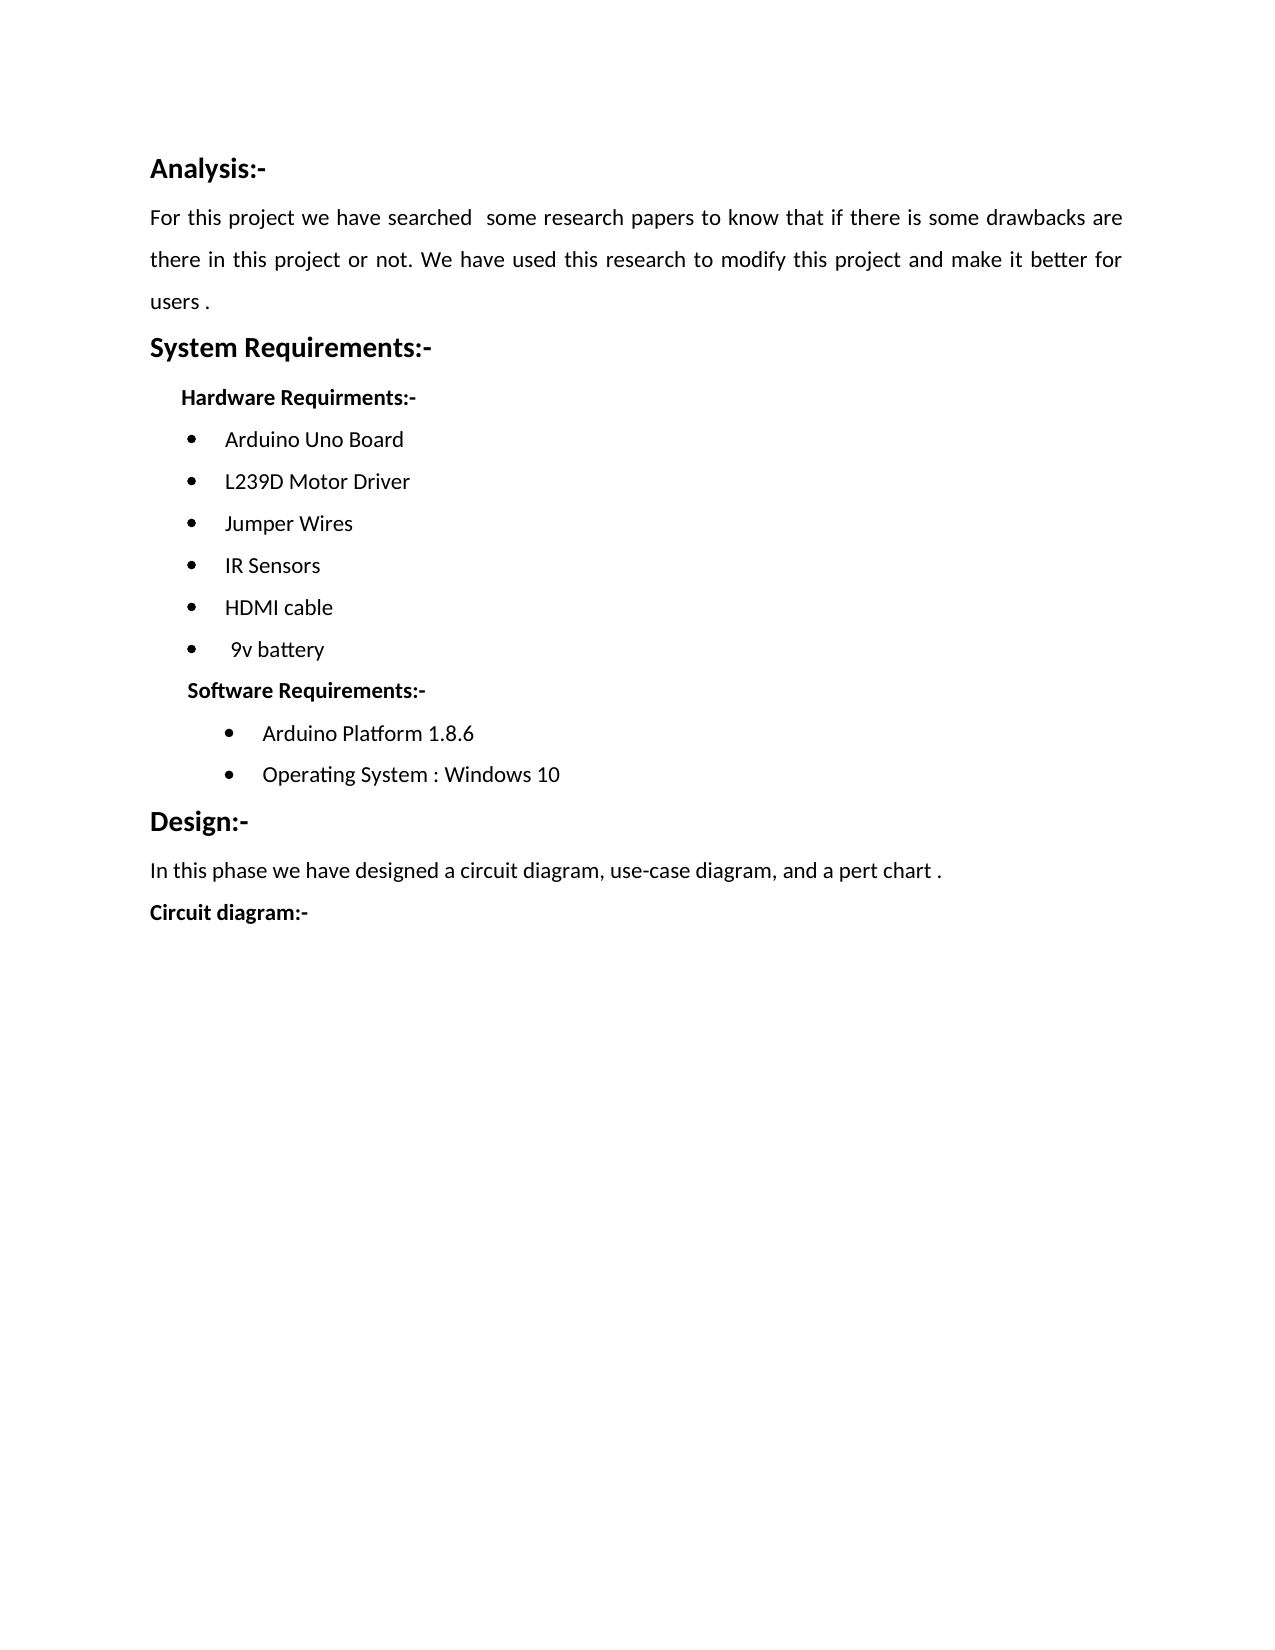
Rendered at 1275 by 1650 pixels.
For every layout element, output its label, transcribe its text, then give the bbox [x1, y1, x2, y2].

text Hardware Requirments:- [150, 383, 1125, 411]
list Arduino Platform 1.8.6 [225, 719, 1125, 747]
list Jumper Wires [187, 509, 1125, 537]
text Circuit diagram:- [150, 898, 1125, 926]
list L239D Motor Driver [187, 467, 1125, 495]
text In this phase we have designed a circuit diagram, use-case diagram, and a pert chart . [150, 856, 1125, 884]
text Design:- [150, 803, 1125, 838]
text System Requirements:- [150, 329, 1125, 365]
list HDMI cable [187, 593, 1125, 621]
list IR Sensors [187, 551, 1125, 579]
text Software Requirements:- [187, 677, 1125, 705]
list Arduino Uno Board [187, 425, 1125, 453]
list Operating System : Windows 10 [225, 761, 1125, 789]
text For this project we have searched some research papers to know that if there is some drawbacks are there in this project or not. We have used this research to modify this project and make it better for users . [150, 203, 1125, 315]
list 9v battery [187, 635, 1125, 663]
text Analysis:- [150, 150, 1125, 186]
